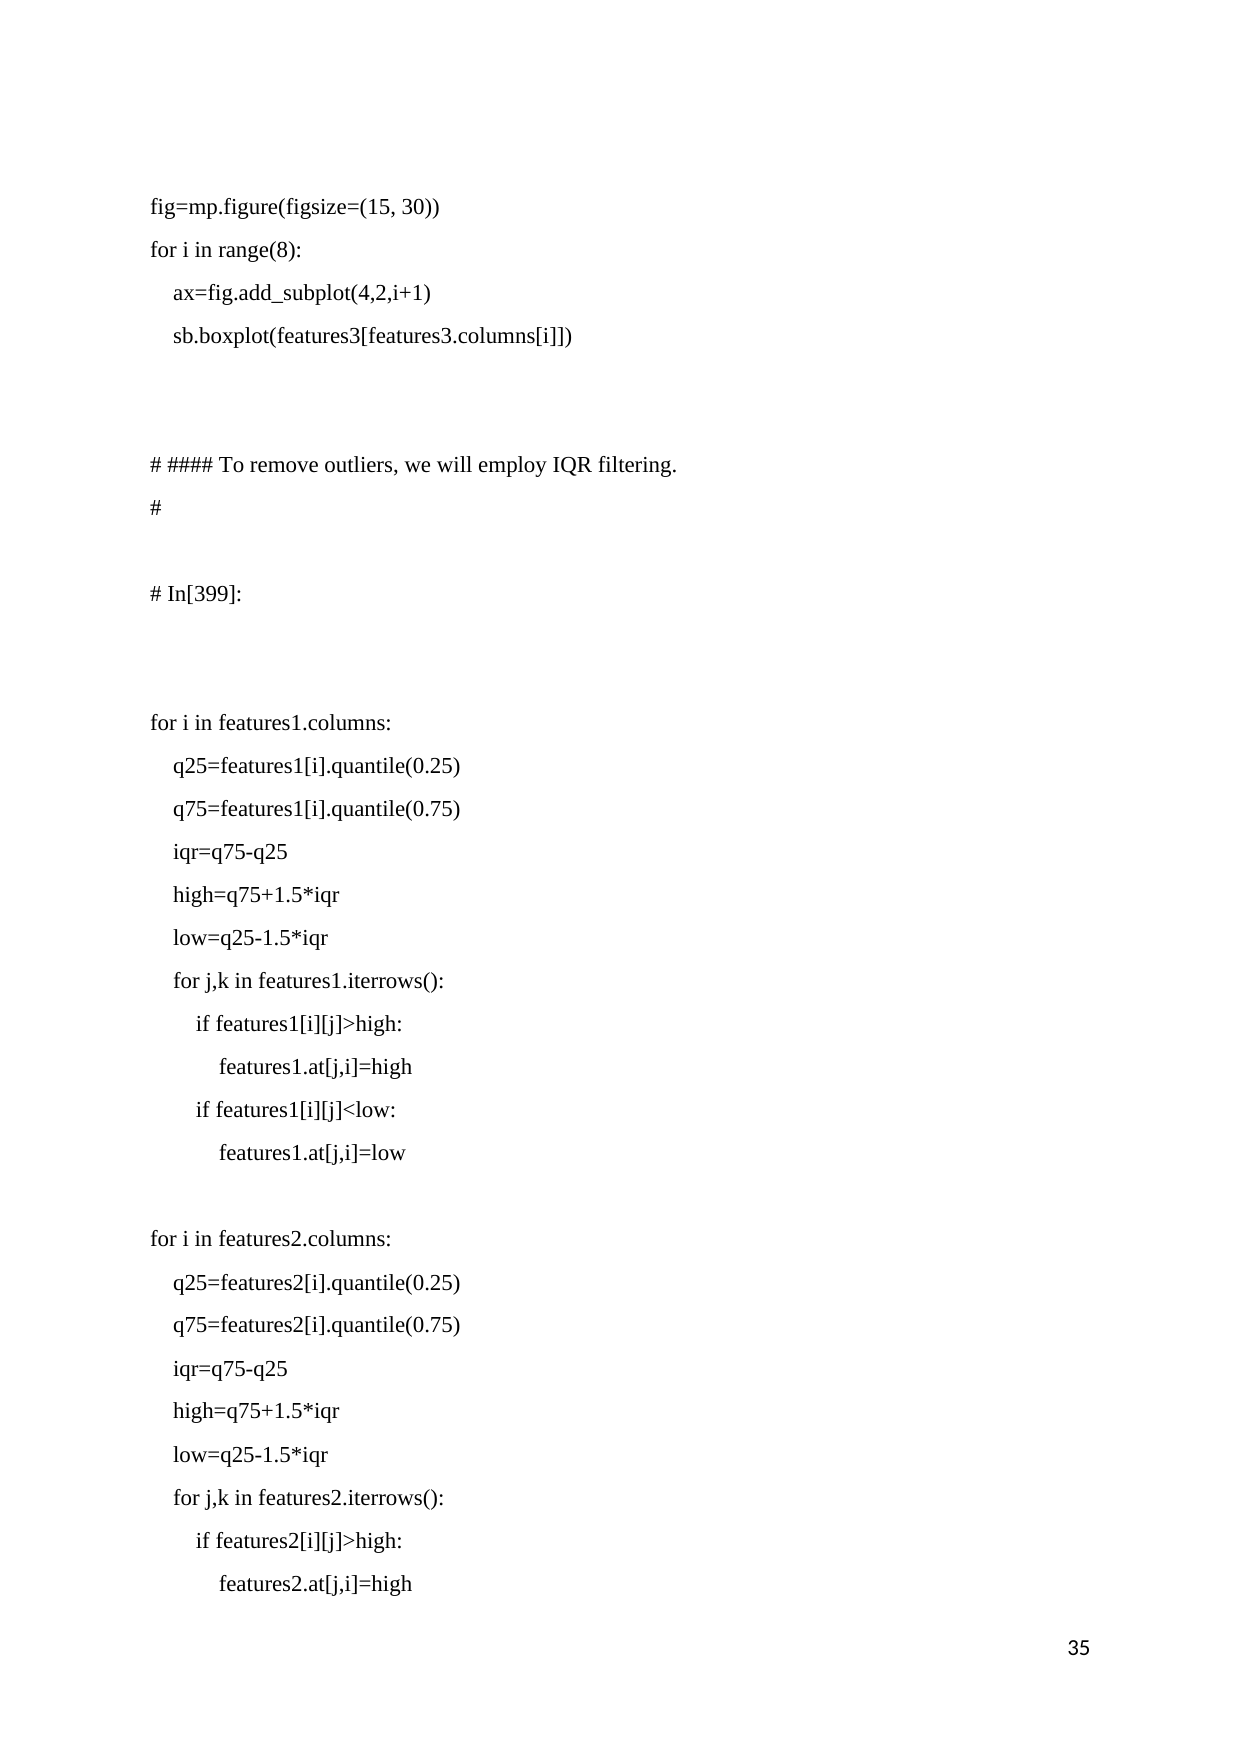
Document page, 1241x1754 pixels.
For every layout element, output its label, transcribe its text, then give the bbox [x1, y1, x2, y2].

text for i in features2.columns: [150, 1226, 1090, 1252]
text iqr=q75-q25 [150, 1354, 1090, 1381]
text q25=features1[i].quantile(0.25) [150, 752, 1090, 779]
text q75=features2[i].quantile(0.75) [150, 1312, 1090, 1338]
text for j,k in features1.iterrows(): [150, 967, 1090, 994]
text ax=fig.add_subplot(4,2,i+1) [150, 279, 1090, 305]
text features2.at[j,i]=high [150, 1570, 1090, 1596]
text for i in features1.columns: [150, 709, 1090, 736]
text # [150, 494, 1090, 521]
text q25=features2[i].quantile(0.25) [150, 1268, 1090, 1295]
text sb.boxplot(features3[features3.columns[i]]) [150, 322, 1090, 348]
text # In[399]: [150, 580, 1090, 607]
text if features1[i][j]>high: [150, 1010, 1090, 1037]
text for i in range(8): [150, 236, 1090, 262]
text high=q75+1.5*iqr [150, 881, 1090, 908]
text q75=features1[i].quantile(0.75) [150, 795, 1090, 822]
text # #### To remove outliers, we will employ IQR filtering. [150, 451, 1090, 477]
text fig=mp.figure(figsize=(15, 30)) [150, 193, 1090, 219]
text for j,k in features2.iterrows(): [150, 1484, 1090, 1510]
text if features1[i][j]<low: [150, 1096, 1090, 1123]
text low=q25-1.5*iqr [150, 1441, 1090, 1467]
text features1.at[j,i]=low [150, 1139, 1090, 1166]
text high=q75+1.5*iqr [150, 1398, 1090, 1424]
text iqr=q75-q25 [150, 838, 1090, 865]
text features1.at[j,i]=high [150, 1053, 1090, 1080]
text if features2[i][j]>high: [150, 1527, 1090, 1553]
text low=q25-1.5*iqr [150, 924, 1090, 951]
